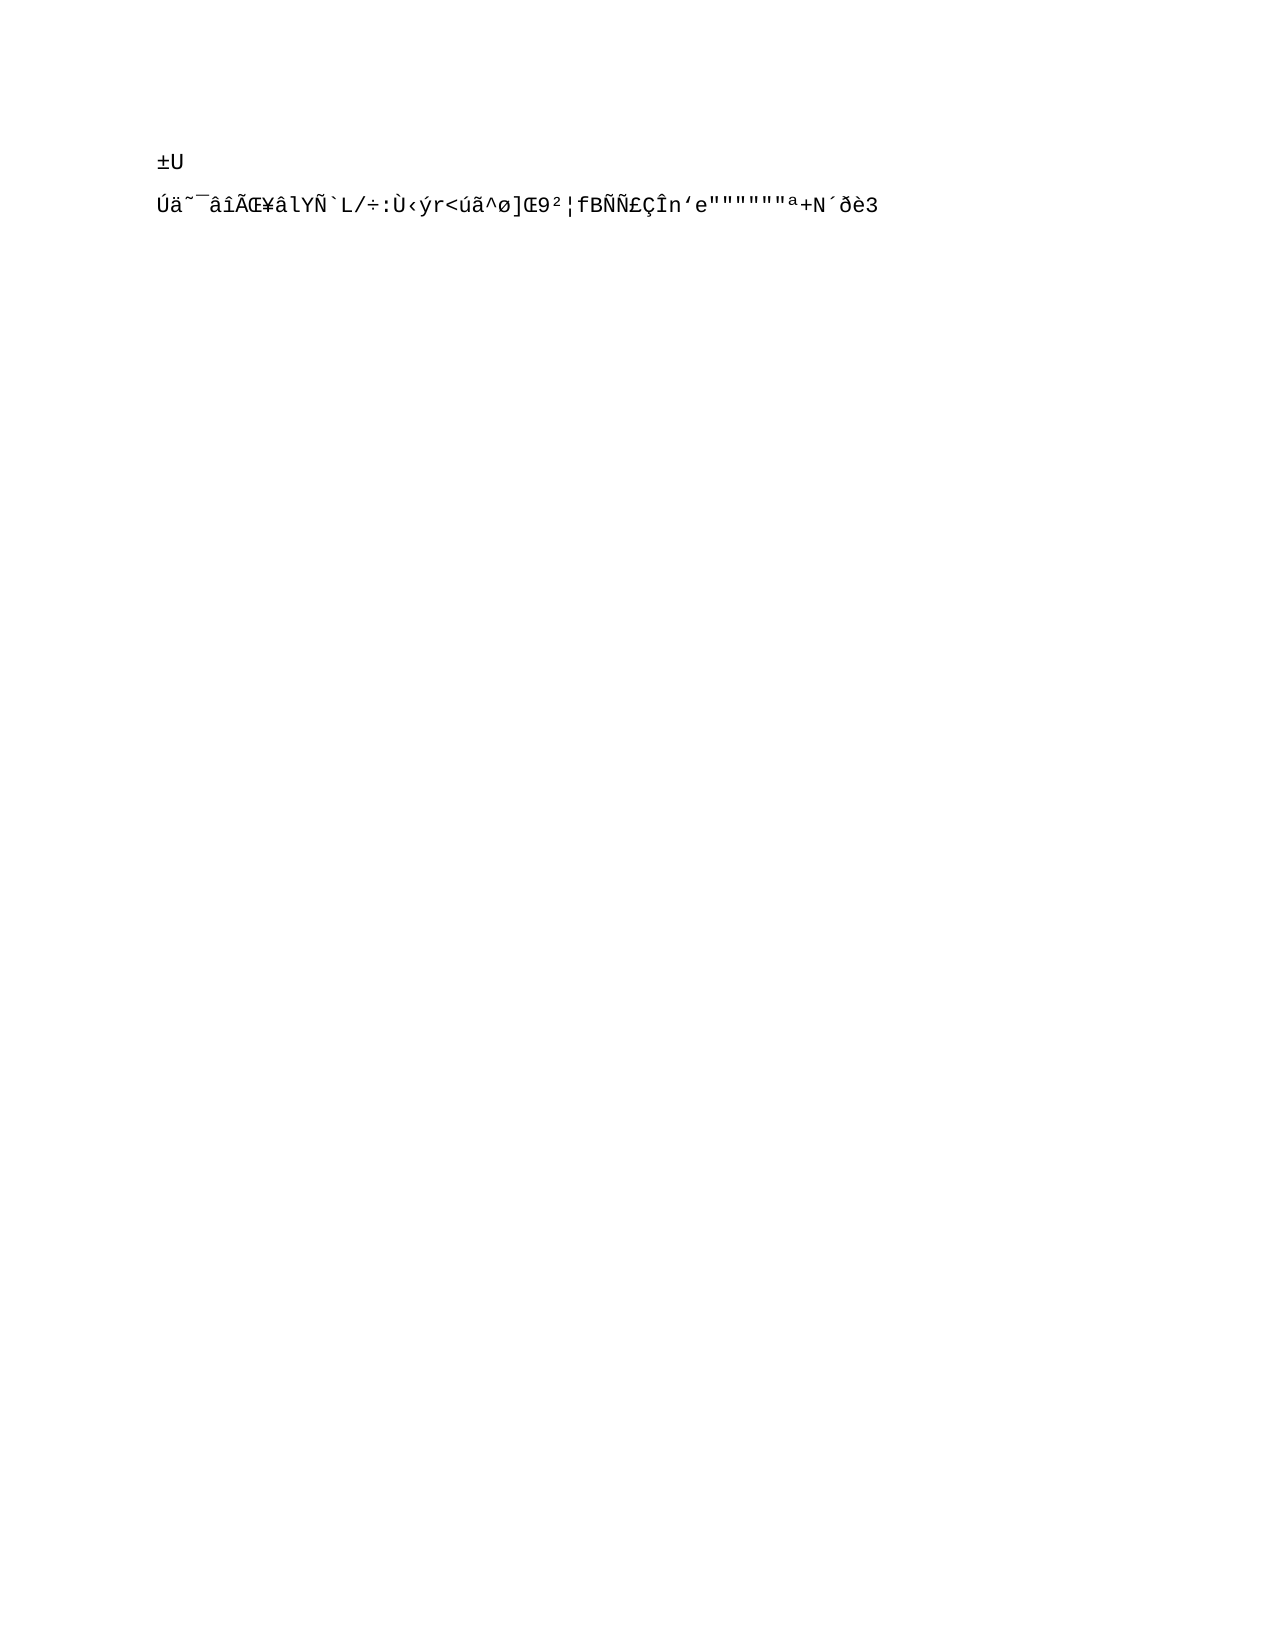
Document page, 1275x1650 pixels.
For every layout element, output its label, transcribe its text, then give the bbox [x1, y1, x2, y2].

text Úä˜¯âîÃŒ¥â­lYÑ`L/÷:Ù‹ýr<úã^ø]Œ9²¦fBÑÑ£ÇÎn‘e""""""ª+N´ðè3^‡?ÁOGsdMÕº ðÈ-;Ž¦h^˜ñ9EÈ¢Ù°È¦«Gˆ®›ÇòÃd­Â÷Y,7uÿ˜³3eµÃD÷óþ»—T«ËDa/>8nýro˜¹C_y!^€_ŒX×–>e—€èóÊb0!²mè ÐNm¬˜¡Ñnâ9[–Ý~úãêÎÇ÷gC1ñZ»‰Qrš EáÑÕØ“& Õ1CDP:p¸¾]8[tî¨ BØã11^[Õn-3¶¥ CßhKp"û]Ìõë¢Æ@DÀc´/¬YâØÙxgÍsCQ”¶Å¦[`ü*»¾…ä| 3N¬kËÑïõÁPD¼2—‹¶µÈô‚‡º’ˆ Æ¸í}K-w-Š‡¼`·ÊÒ´$¸Žuš±6ˆˆˆˆˆˆÈEâè4›, Mr¾)Ô Ëºðí‚ÎÈÆYSWÂƒø0îßÚzÂ1$Ã]kšaÇˆðë•ûý…¥KIÂF(FŸ [156, 194, 1118, 219]
